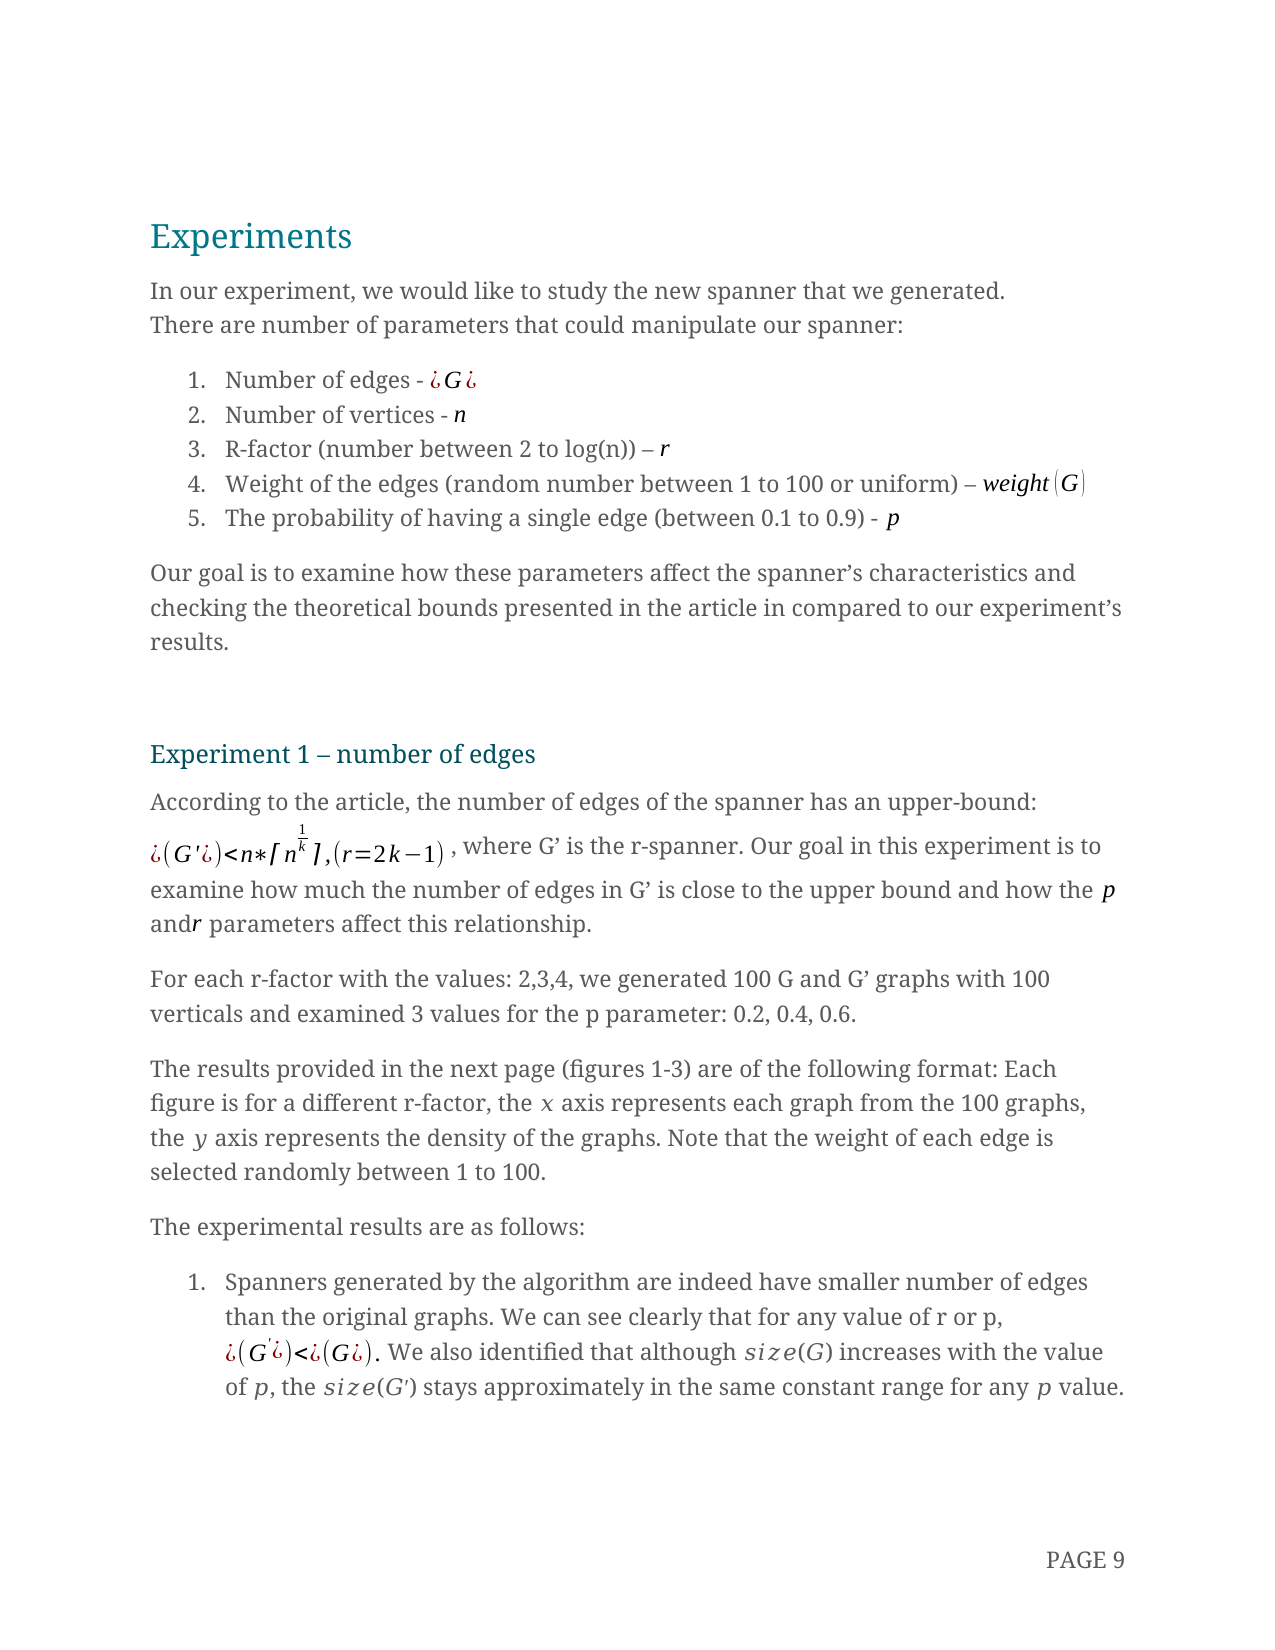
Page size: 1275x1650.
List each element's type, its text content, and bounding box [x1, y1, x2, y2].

list Number of edges - [187, 364, 1125, 396]
text In our experiment, we would like to study the new spanner that we generated. There are number of parameters that could manipulate our spanner: [150, 275, 1125, 341]
text Our goal is to examine how these parameters affect the spanner’s characteristics and checking the theoretical bounds presented in the article in compared to our experiment’s results. [150, 557, 1125, 657]
subtitle Experiments [150, 212, 1125, 258]
list Spanners generated by the algorithm are indeed have smaller number of edges than the original graphs. We can see clearly that for any value of r or p, We also identified that although 𝑠𝑖𝑧𝑒(𝐺) increases with the value of 𝑝, the 𝑠𝑖𝑧𝑒(𝐺′) stays approximately in the same constant range for any 𝑝 value. [187, 1266, 1125, 1402]
text The experimental results are as follows: [150, 1211, 1125, 1242]
list Weight of the edges (random number between 1 to 100 or uniform) – [187, 468, 1125, 499]
list R-factor (number between 2 to log(n)) – [187, 433, 1125, 464]
text For each r-factor with the values: 2,3,4, we generated 100 G and G’ graphs with 100 verticals and examined 3 values for the p parameter: 0.2, 0.4, 0.6. [150, 963, 1125, 1029]
text The results provided in the next page (figures 1-3) are of the following format: Each figure is for a different r-factor, the 𝑥 axis represents each graph from the 100 graphs, the 𝑦 axis represents the density of the graphs. Note that the weight of each edge is selected randomly between 1 to 100. [150, 1053, 1125, 1187]
subtitle Experiment 1 – number of edges [150, 736, 1125, 770]
list Number of vertices - [187, 399, 1125, 430]
text According to the article, the number of edges of the spanner has an upper-bound: , where G’ is the r-spanner. Our goal in this experiment is to examine how much the number of edges in G’ is close to the upper bound and how the and parameters affect this relationship. [150, 786, 1125, 939]
list The probability of having a single edge (between 0.1 to 0.9) - [187, 502, 1125, 533]
